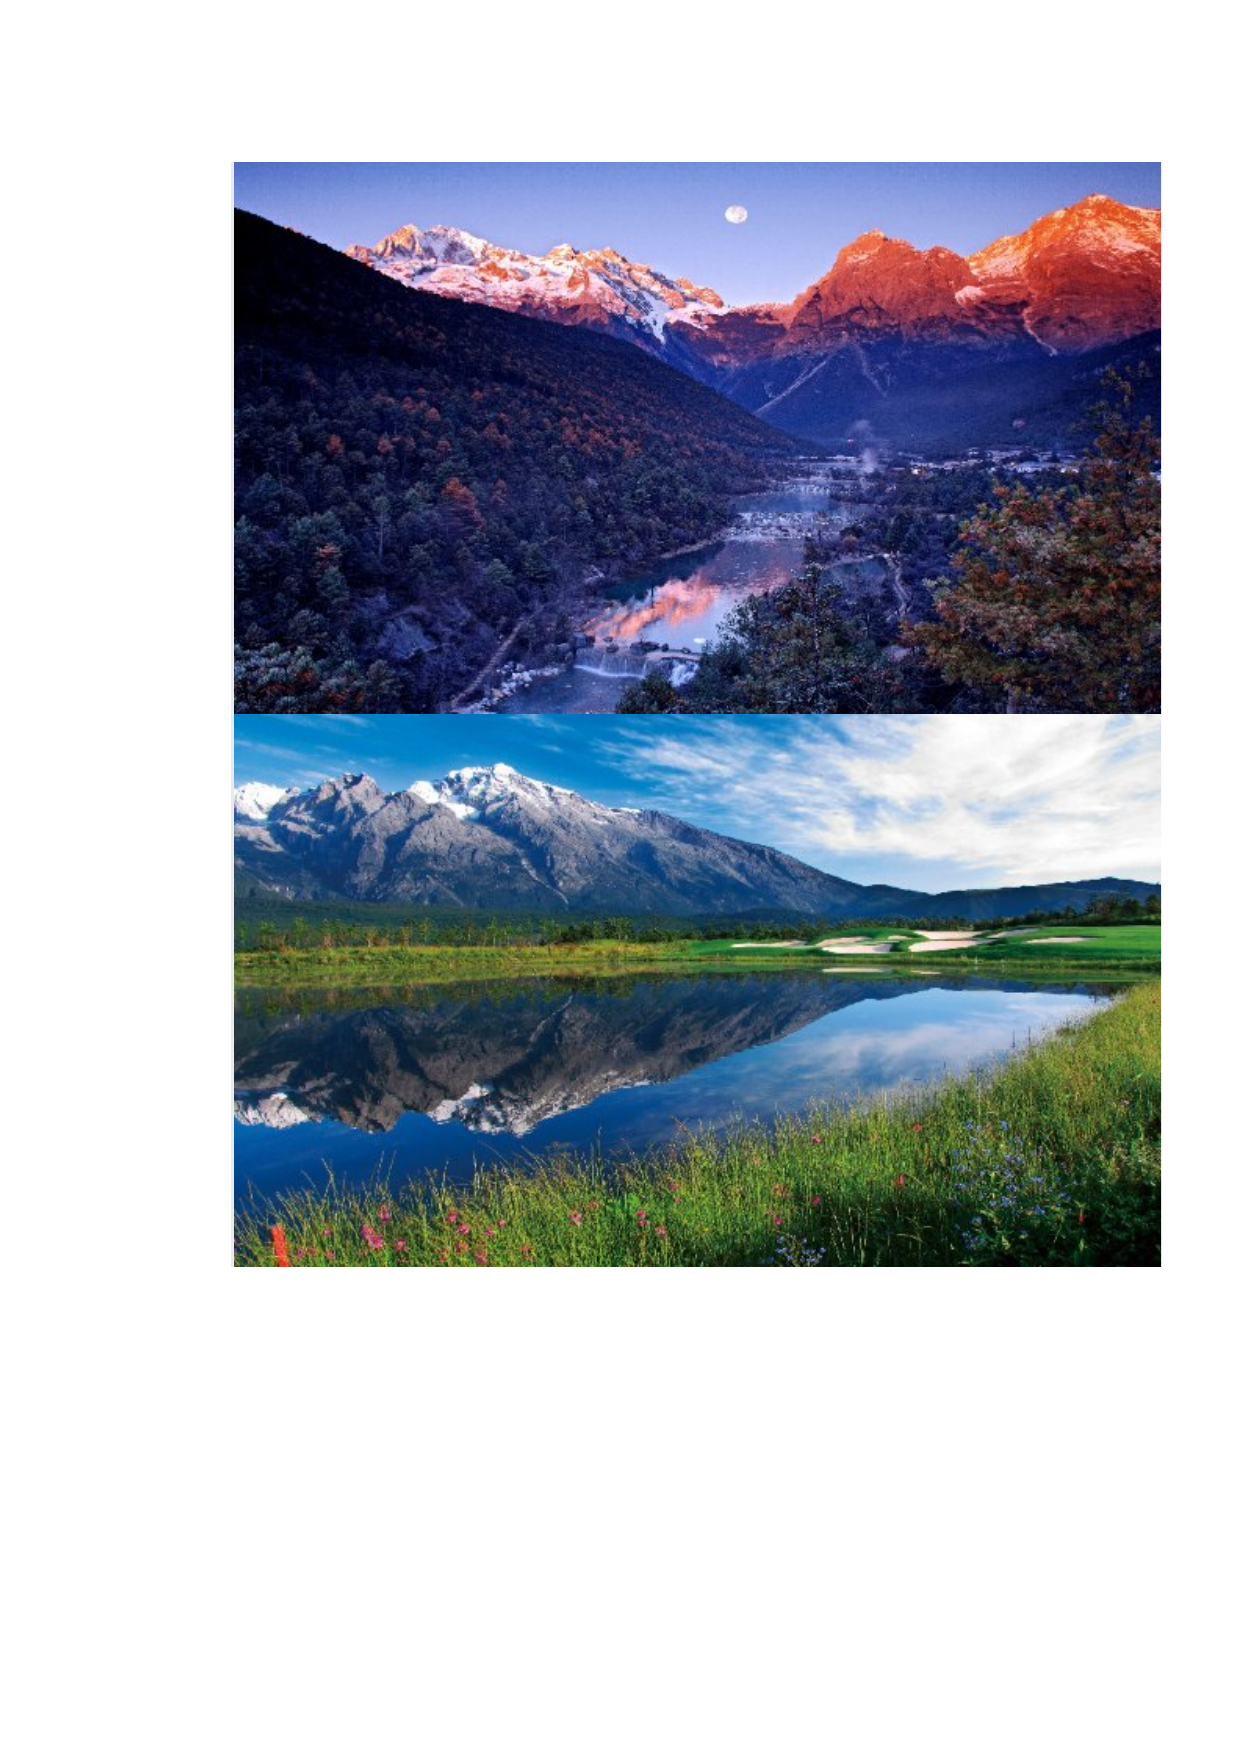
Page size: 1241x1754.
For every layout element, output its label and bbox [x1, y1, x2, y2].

picture [234, 162, 1162, 1267]
